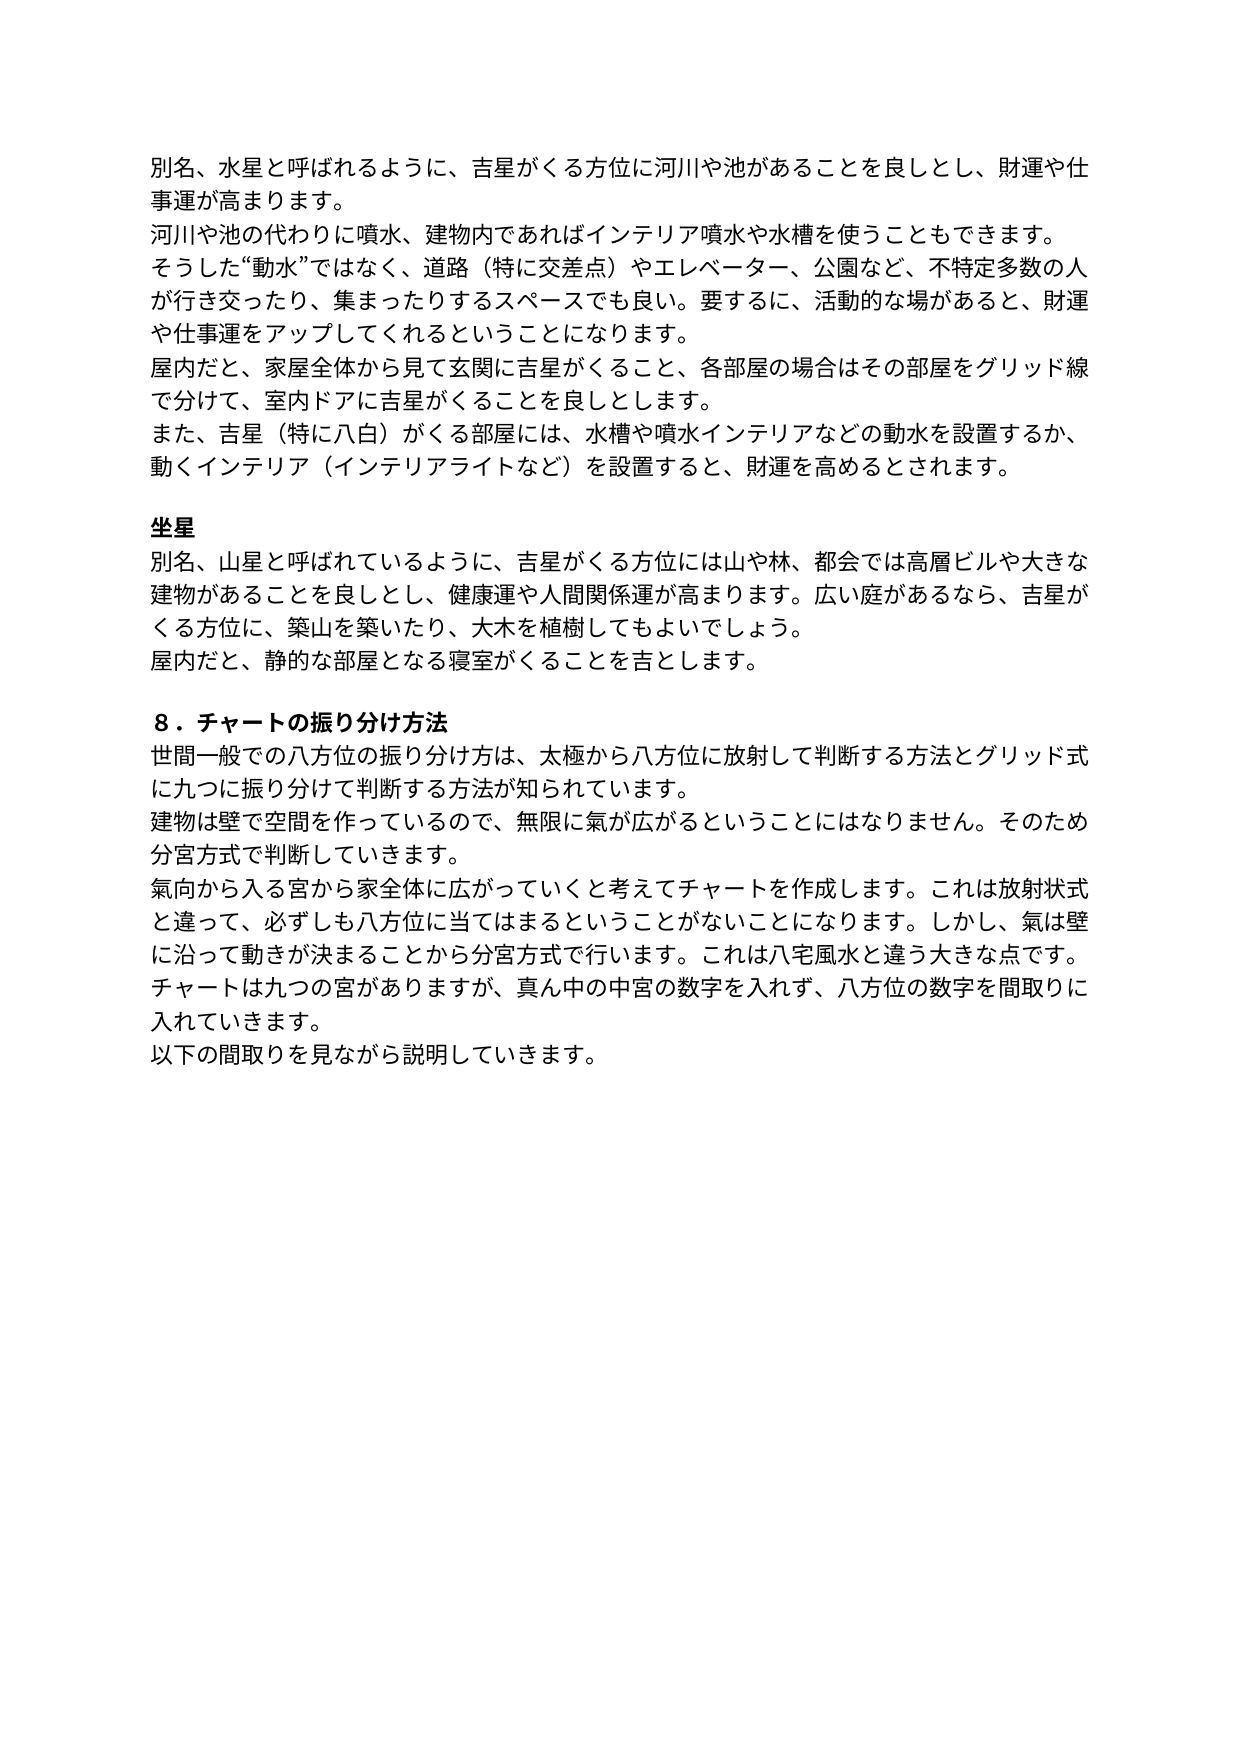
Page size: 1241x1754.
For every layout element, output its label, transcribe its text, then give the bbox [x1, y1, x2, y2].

text 別名、水星と呼ばれるように、吉星がくる方位に河川や池があることを良しとし、財運や仕事運が高まります。 [150, 150, 1090, 216]
text 坐星 [150, 510, 1090, 543]
text ８．チャートの振り分け方法 [150, 704, 1090, 738]
text 屋内だと、静的な部屋となる寝室がくることを吉とします。 [150, 643, 1090, 676]
text 氣向から入る宮から家全体に広がっていくと考えてチャートを作成します。これは放射状式と違って、必ずしも八方位に当てはまるということがないことになります。しかし、氣は壁に沿って動きが決まることから分宮方式で行います。これは八宅風水と違う大きな点です。 [150, 871, 1090, 970]
text 世間一般での八方位の振り分け方は、太極から八方位に放射して判断する方法とグリッド式に九つに振り分けて判断する方法が知られています。 [150, 738, 1090, 804]
text 以下の間取りを見ながら説明していきます。 [150, 1037, 1090, 1070]
text 別名、山星と呼ばれているように、吉星がくる方位には山や林、都会では高層ビルや大きな建物があることを良しとし、健康運や人間関係運が高まります。広い庭があるなら、吉星がくる方位に、築山を築いたり、大木を植樹してもよいでしょう。 [150, 543, 1090, 643]
text また、吉星（特に八白）がくる部屋には、水槽や噴水インテリアなどの動水を設置するか、動くインテリア（インテリアライトなど）を設置すると、財運を高めるとされます。 [150, 416, 1090, 482]
text 河川や池の代わりに噴水、建物内であればインテリア噴水や水槽を使うこともできます。 [150, 216, 1090, 250]
text そうした“動水”ではなく、道路（特に交差点）やエレベーター、公園など、不特定多数の人が行き交ったり、集まったりするスペースでも良い。要するに、活動的な場があると、財運や仕事運をアップしてくれるということになります。 [150, 250, 1090, 349]
text 建物は壁で空間を作っているので、無限に氣が広がるということにはなりません。そのため分宮方式で判断していきます。 [150, 804, 1090, 871]
text 屋内だと、家屋全体から見て玄関に吉星がくること、各部屋の場合はその部屋をグリッド線で分けて、室内ドアに吉星がくることを良しとします。 [150, 349, 1090, 416]
text チャートは九つの宮がありますが、真ん中の中宮の数字を入れず、八方位の数字を間取りに入れていきます。 [150, 970, 1090, 1037]
